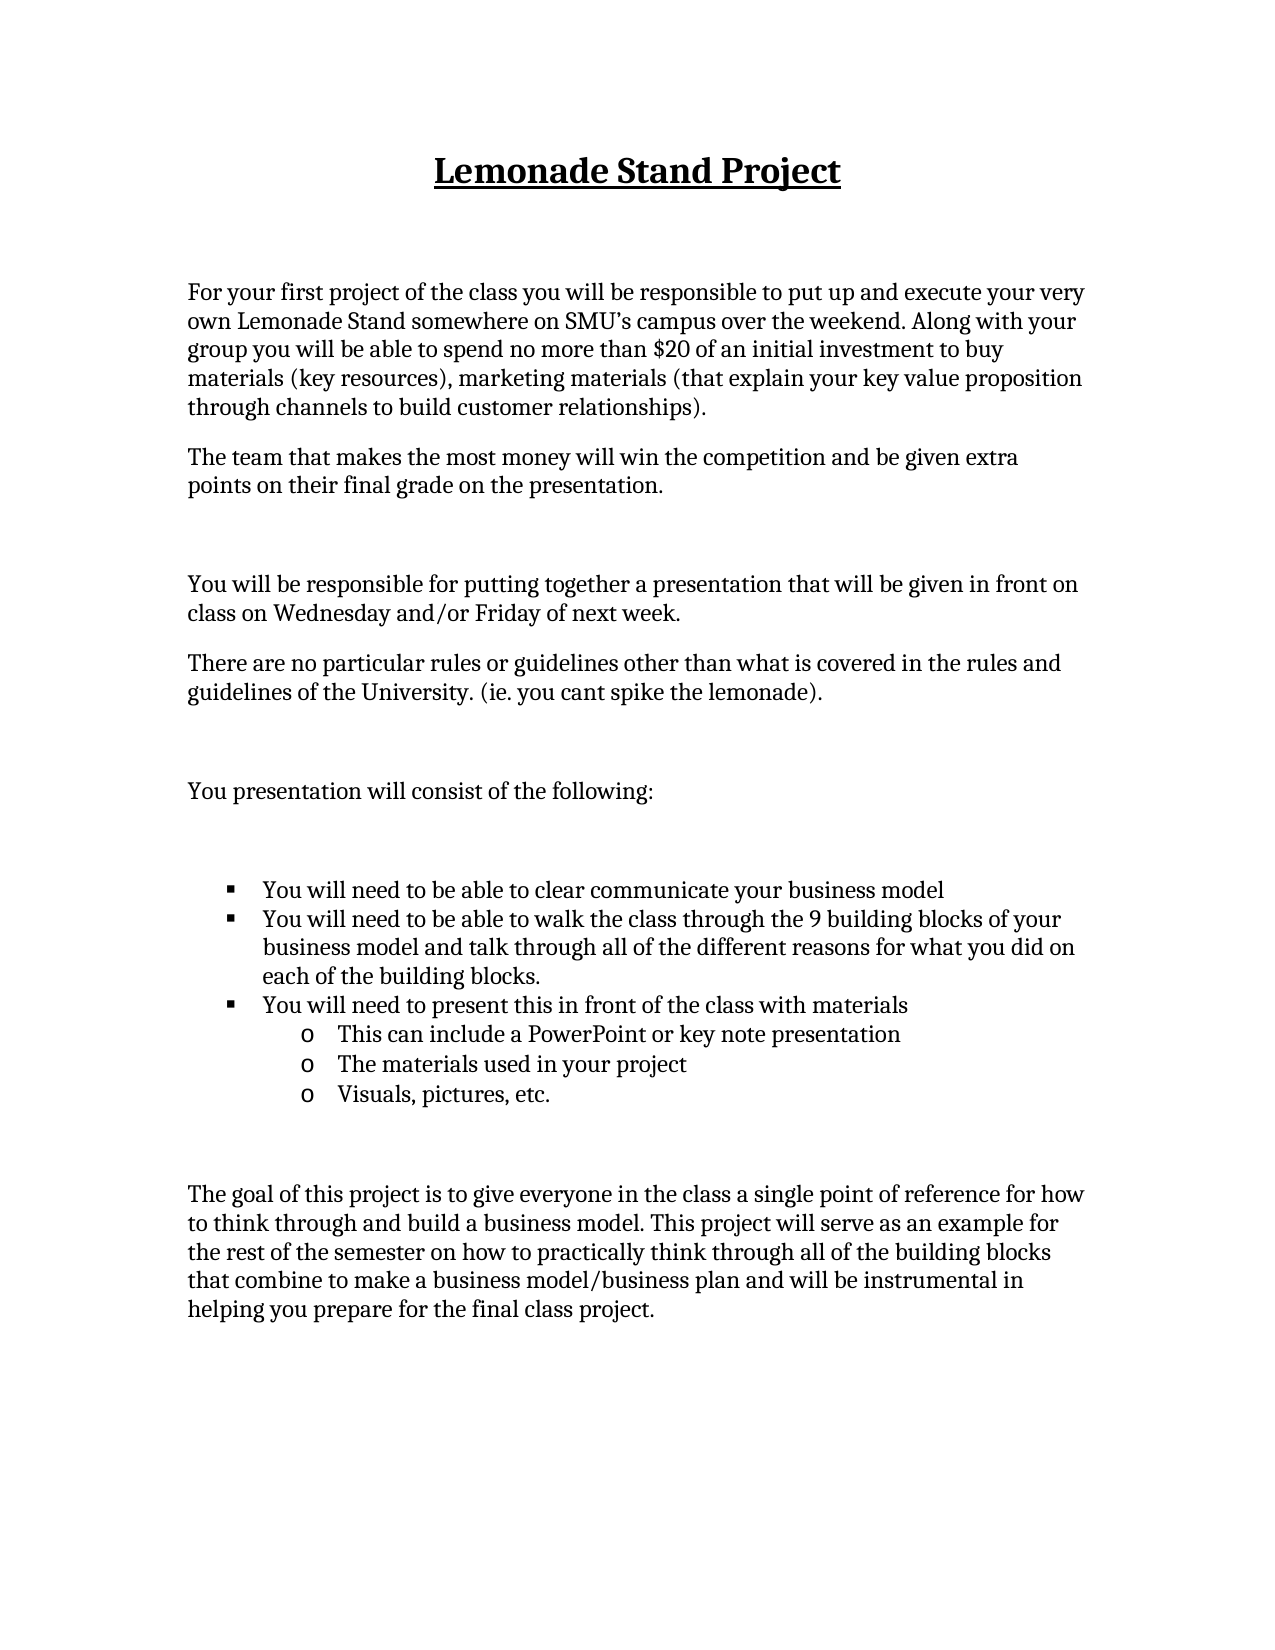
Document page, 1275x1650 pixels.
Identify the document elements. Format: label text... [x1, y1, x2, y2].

text You will be responsible for putting together a presentation that will be given in front on class on Wednesday and/or Friday of next week. [187, 570, 1087, 628]
text For your first project of the class you will be responsible to put up and execute your very own Lemonade Stand somewhere on SMU’s campus over the weekend. Along with your group you will be able to spend no more than $20 of an initial investment to buy materials (key resources), marketing materials (that explain your key value proposition through channels to build customer relationships). [187, 278, 1087, 422]
text You presentation will consist of the following: [187, 777, 1087, 805]
list The materials used in your project [300, 1049, 1087, 1079]
list You will need to be able to walk the class through the 9 building blocks of your business model and talk through all of the different reasons for what you did on each of the building blocks. [225, 904, 1087, 991]
list This can include a PowerPoint or key note presentation [300, 1019, 1087, 1049]
text The team that makes the most money will win the competition and be given extra points on their final grade on the presentation. [187, 442, 1087, 500]
list You will need to present this in front of the class with materials [225, 991, 1087, 1019]
text The goal of this project is to give everyone in the class a single point of reference for how to think through and build a business model. This project will serve as an example for the rest of the semester on how to practically think through all of the building blocks that combine to make a business model/business plan and will be instrumental in helping you prepare for the final class project. [187, 1180, 1087, 1324]
text Lemonade Stand Project [187, 150, 1087, 193]
list You will need to be able to clear communicate your business model [225, 876, 1087, 904]
list Visuals, pictures, etc. [300, 1079, 1087, 1109]
text There are no particular rules or guidelines other than what is covered in the rules and guidelines of the University. (ie. you cant spike the lemonade). [187, 649, 1087, 706]
